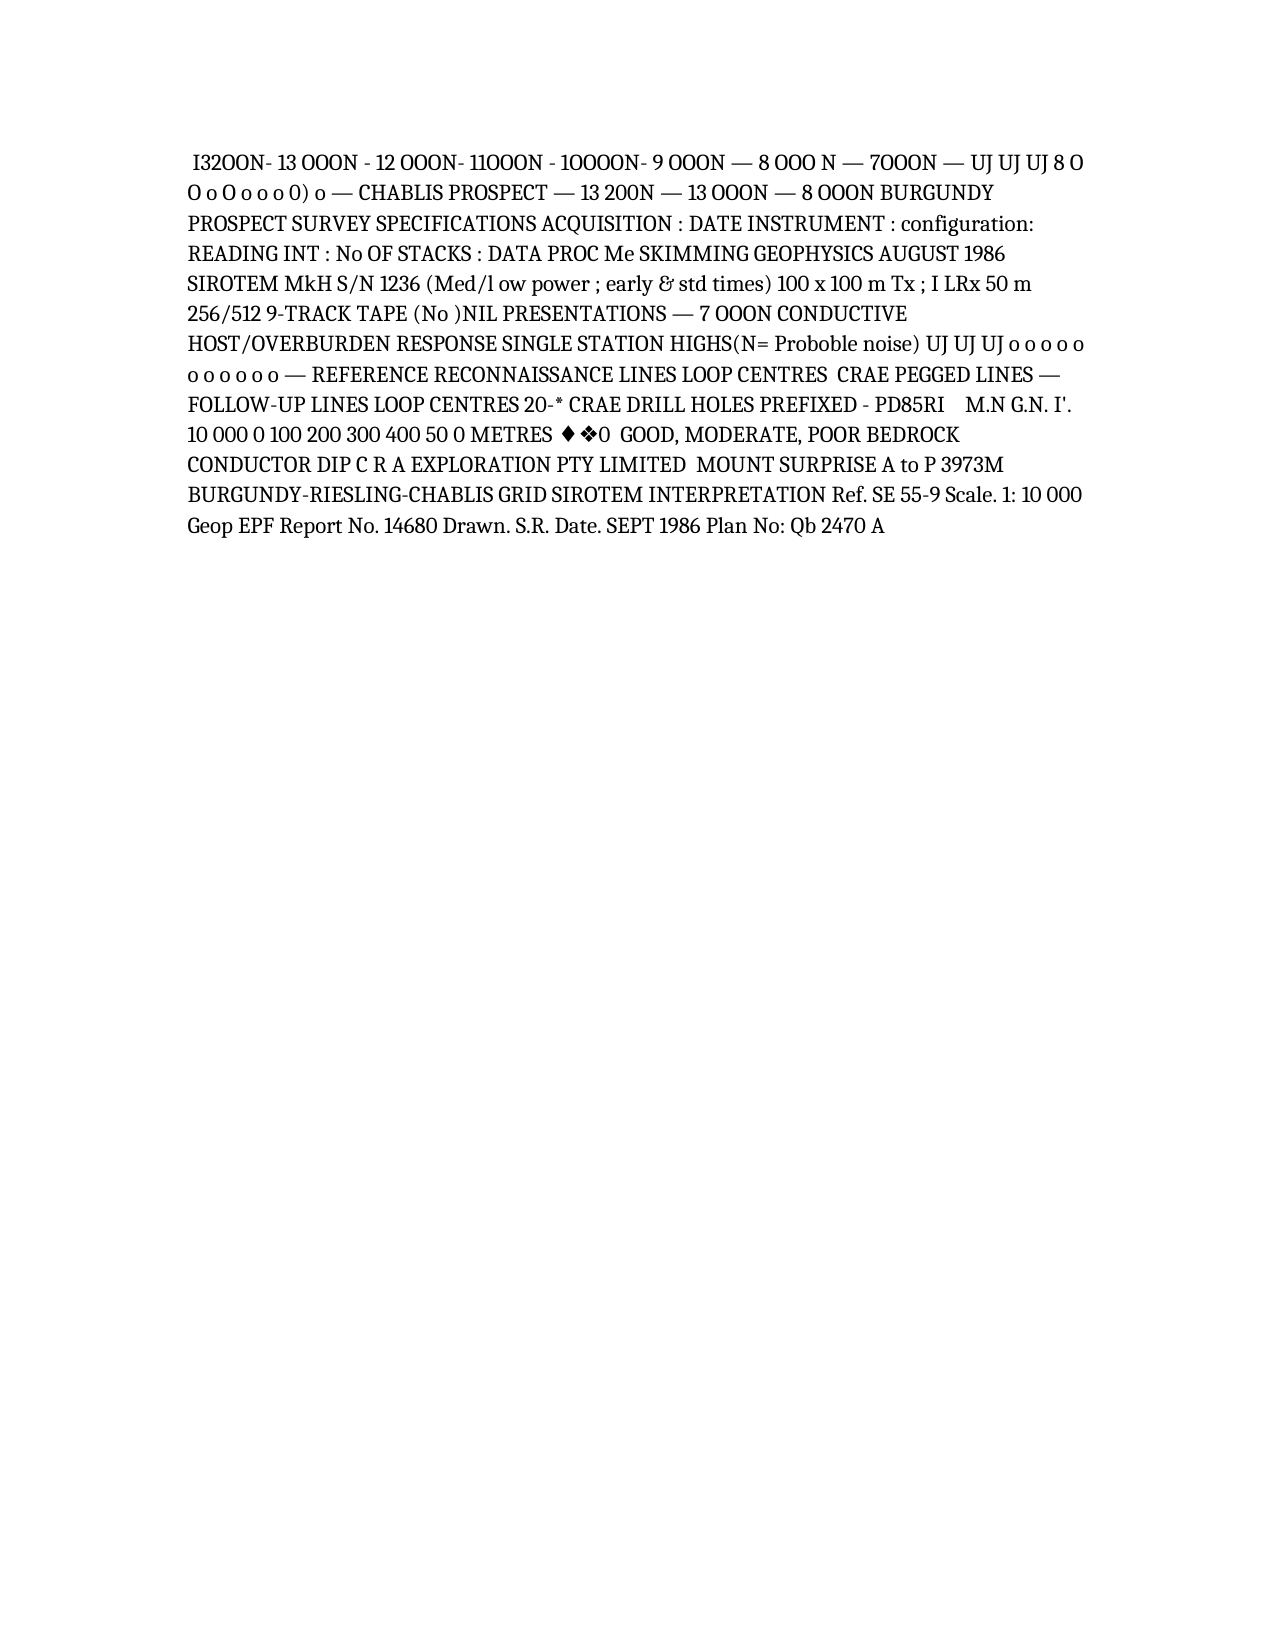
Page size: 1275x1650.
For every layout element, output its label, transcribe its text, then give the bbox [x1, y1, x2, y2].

text I32OON- 13 OOON - 12 OOON- 11OOON - 1OOOON- 9 OOON — 8 OOO N — 7OOON — UJ UJ UJ 8 O O o O o o o 0) o — CHABLIS PROSPECT — 13 200N — 13 OOON — 8 OOON BURGUNDY PROSPECT SURVEY SPECIFICATIONS ACQUISITION : DATE INSTRUMENT : configuration: READING INT : No OF STACKS : DATA PROC Me SKIMMING GEOPHYSICS AUGUST 1986 SIROTEM MkH S/N 1236 (Med/l ow power ; early & std times) 100 x 100 m Tx ; I LRx 50 m 256/512 9-TRACK TAPE (No )NIL PRESENTATIONS — 7 OOON CONDUCTIVE HOST/OVERBURDEN RESPONSE SINGLE STATION HIGHS(N= Proboble noise) UJ UJ UJ o o o o o o o o o o o — REFERENCE RECONNAISSANCE LINES LOOP CENTRES CRAE PEGGED LINES — FOLLOW-UP LINES LOOP CENTRES 20-* CRAE DRILL HOLES PREFIXED - PD85RI M.N G.N. I'. 10 000 0 100 200 300 400 50 0 METRES ♦❖0 GOOD, MODERATE, POOR BEDROCK CONDUCTOR DIP C R A EXPLORATION PTY LIMITED MOUNT SURPRISE A to P 3973M BURGUNDY-RIESLING-CHABLIS GRID SIROTEM INTERPRETATION Ref. SE 55-9 Scale. 1: 10 000 Geop EPF Report No. 14680 Drawn. S.R. Date. SEPT 1986 Plan No: Qb 2470 A [187, 150, 1087, 539]
